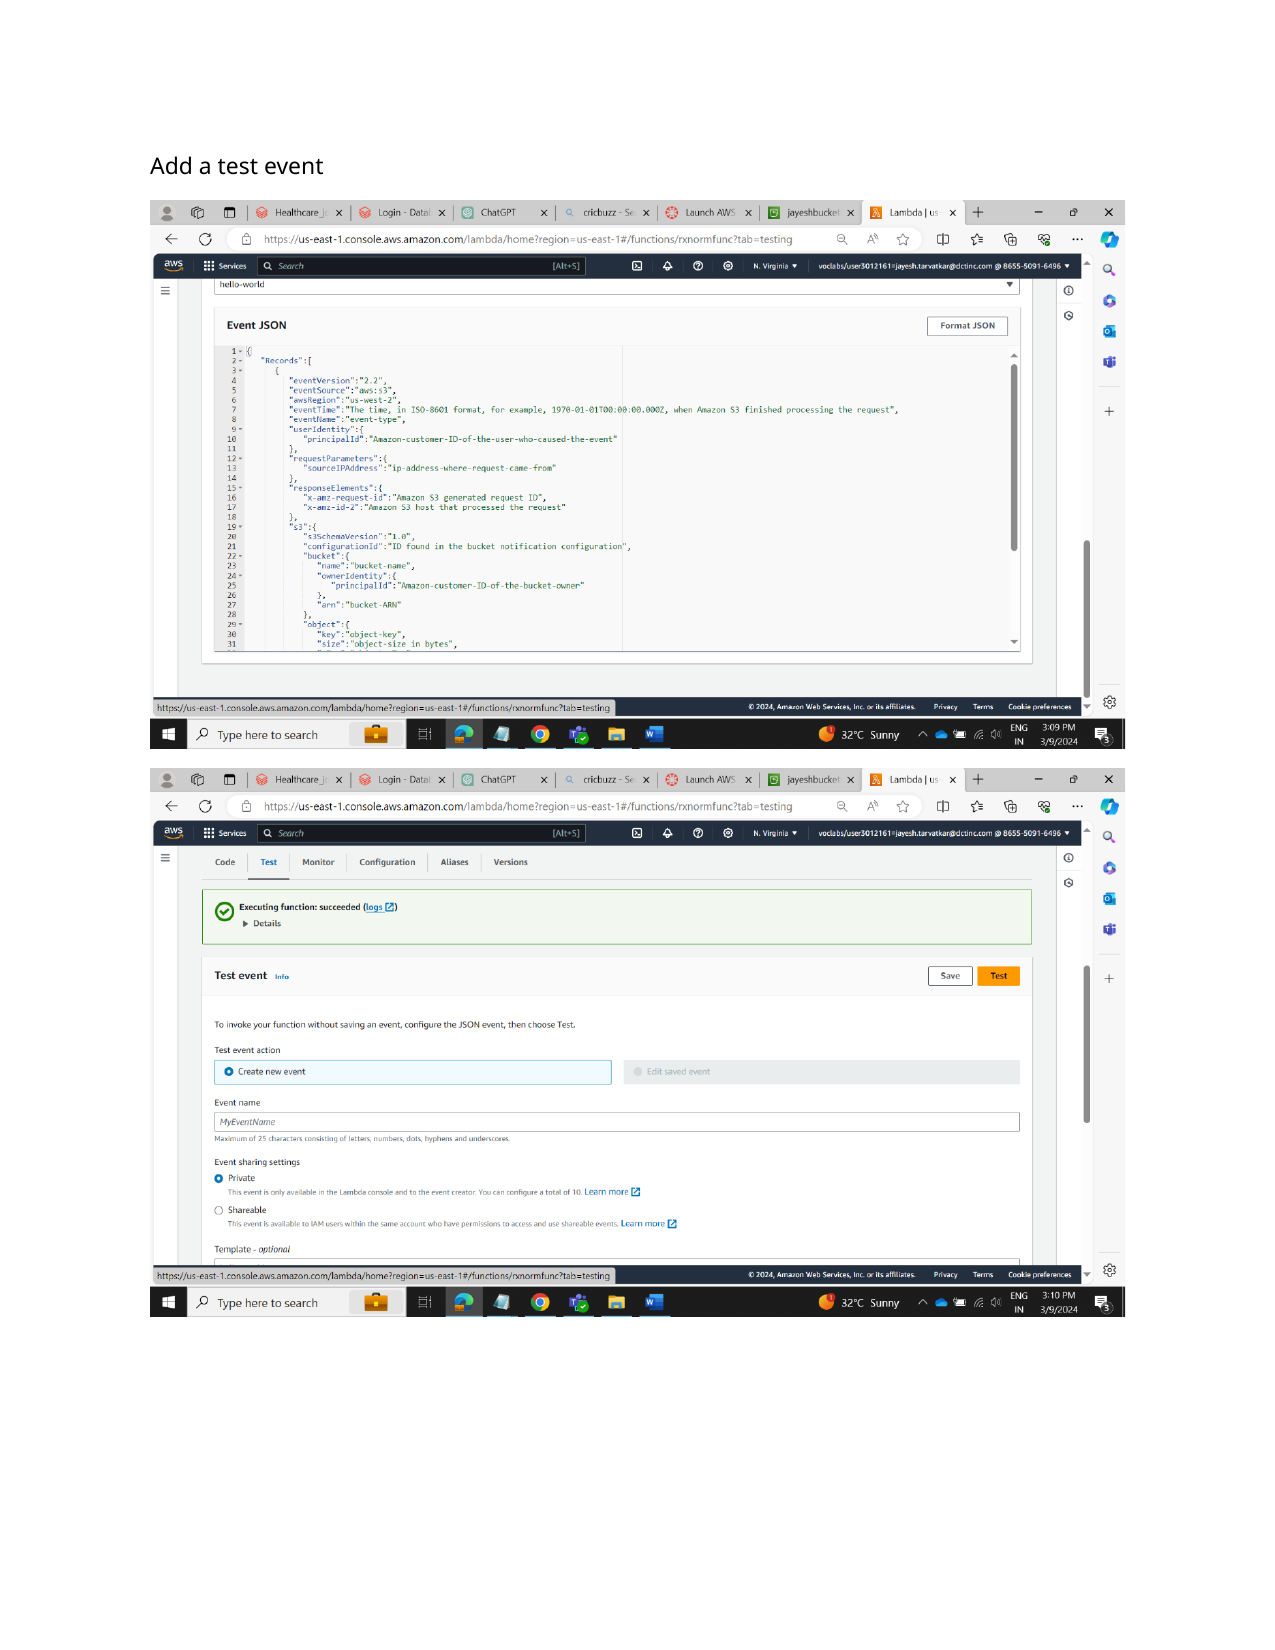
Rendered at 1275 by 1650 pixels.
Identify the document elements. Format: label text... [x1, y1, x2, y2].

text Add a test event [150, 150, 1125, 181]
picture [150, 768, 1125, 1317]
picture [150, 200, 1125, 749]
